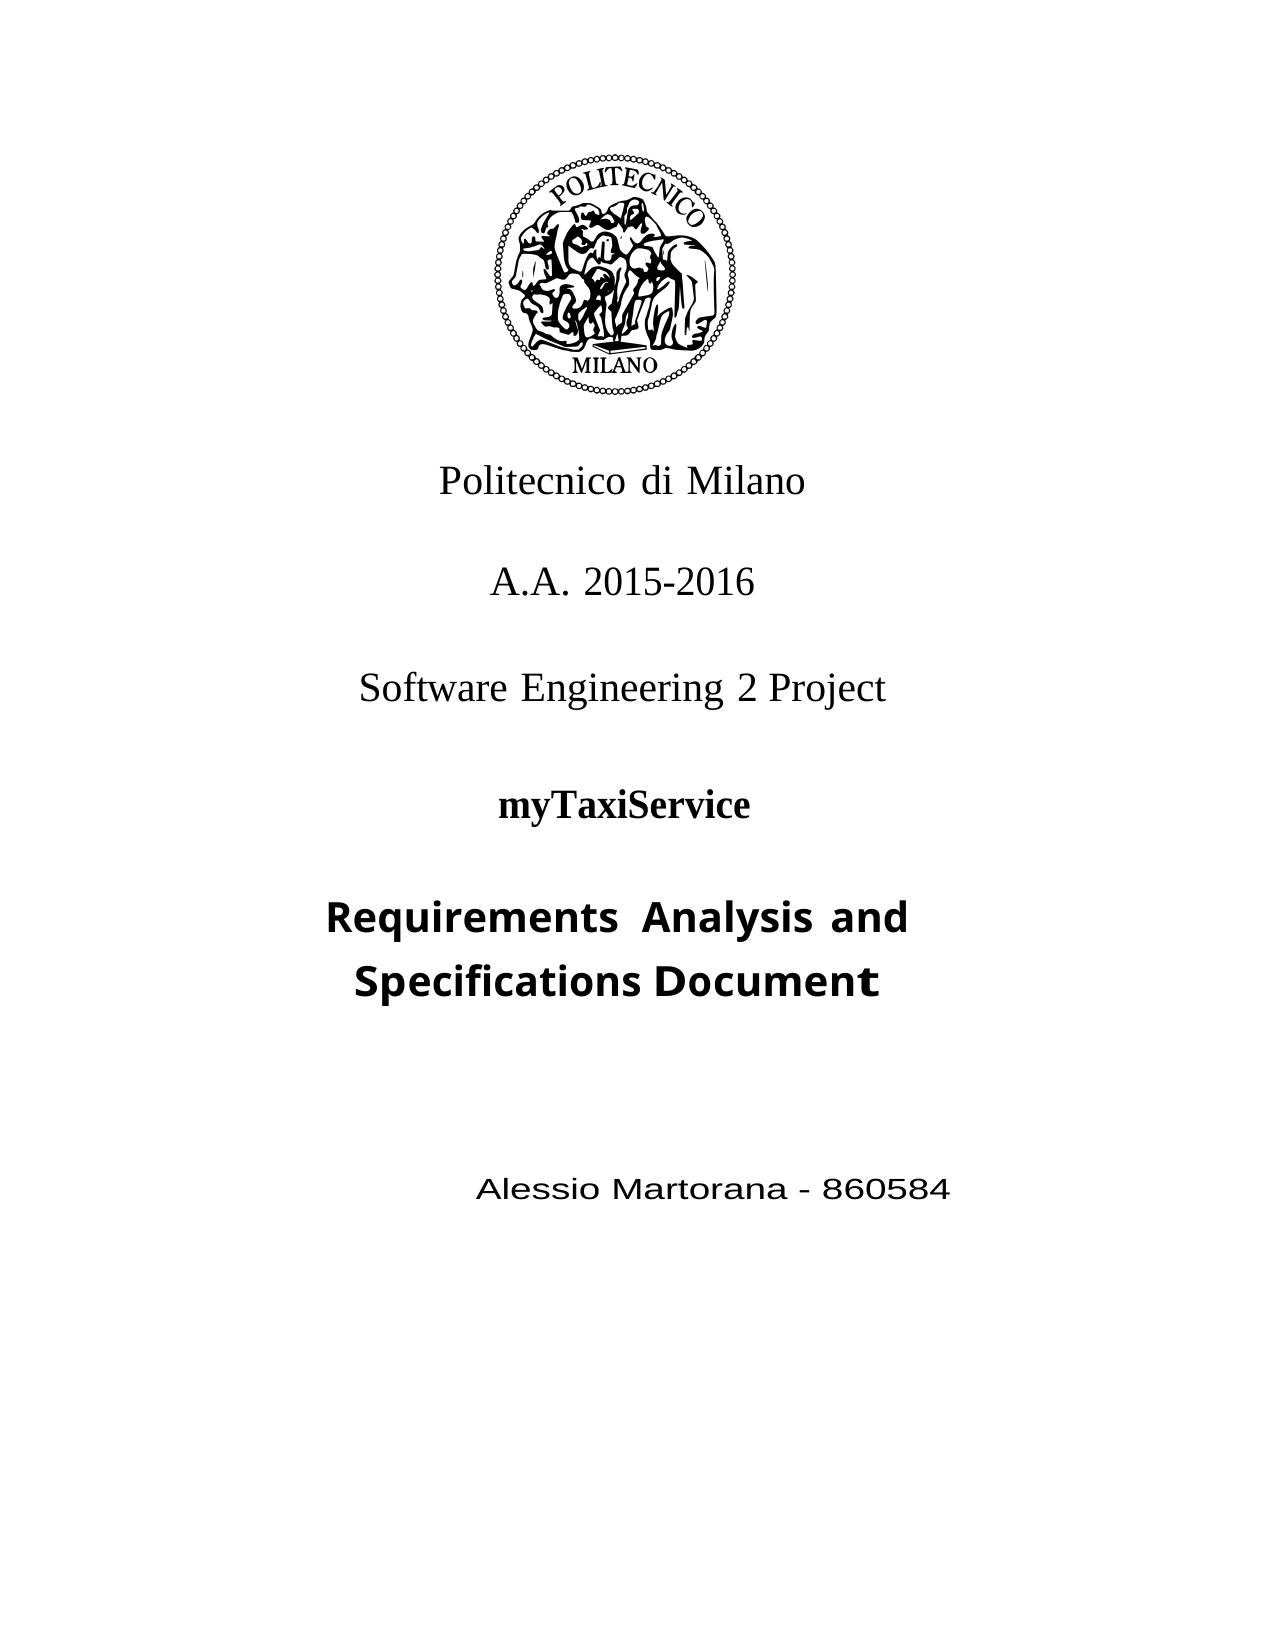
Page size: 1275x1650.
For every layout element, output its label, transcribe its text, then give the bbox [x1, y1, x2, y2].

text A.A. 2015-2016 [297, 556, 947, 604]
text Software Engineering 2 Project [297, 662, 947, 710]
picture [494, 154, 736, 395]
text Alessio Martorana - 860584 [268, 1172, 951, 1206]
text myTaxiService [297, 779, 951, 827]
text Requirements Analysis and Specifications Document [283, 888, 951, 1008]
text Politecnico di Milano [297, 456, 947, 503]
